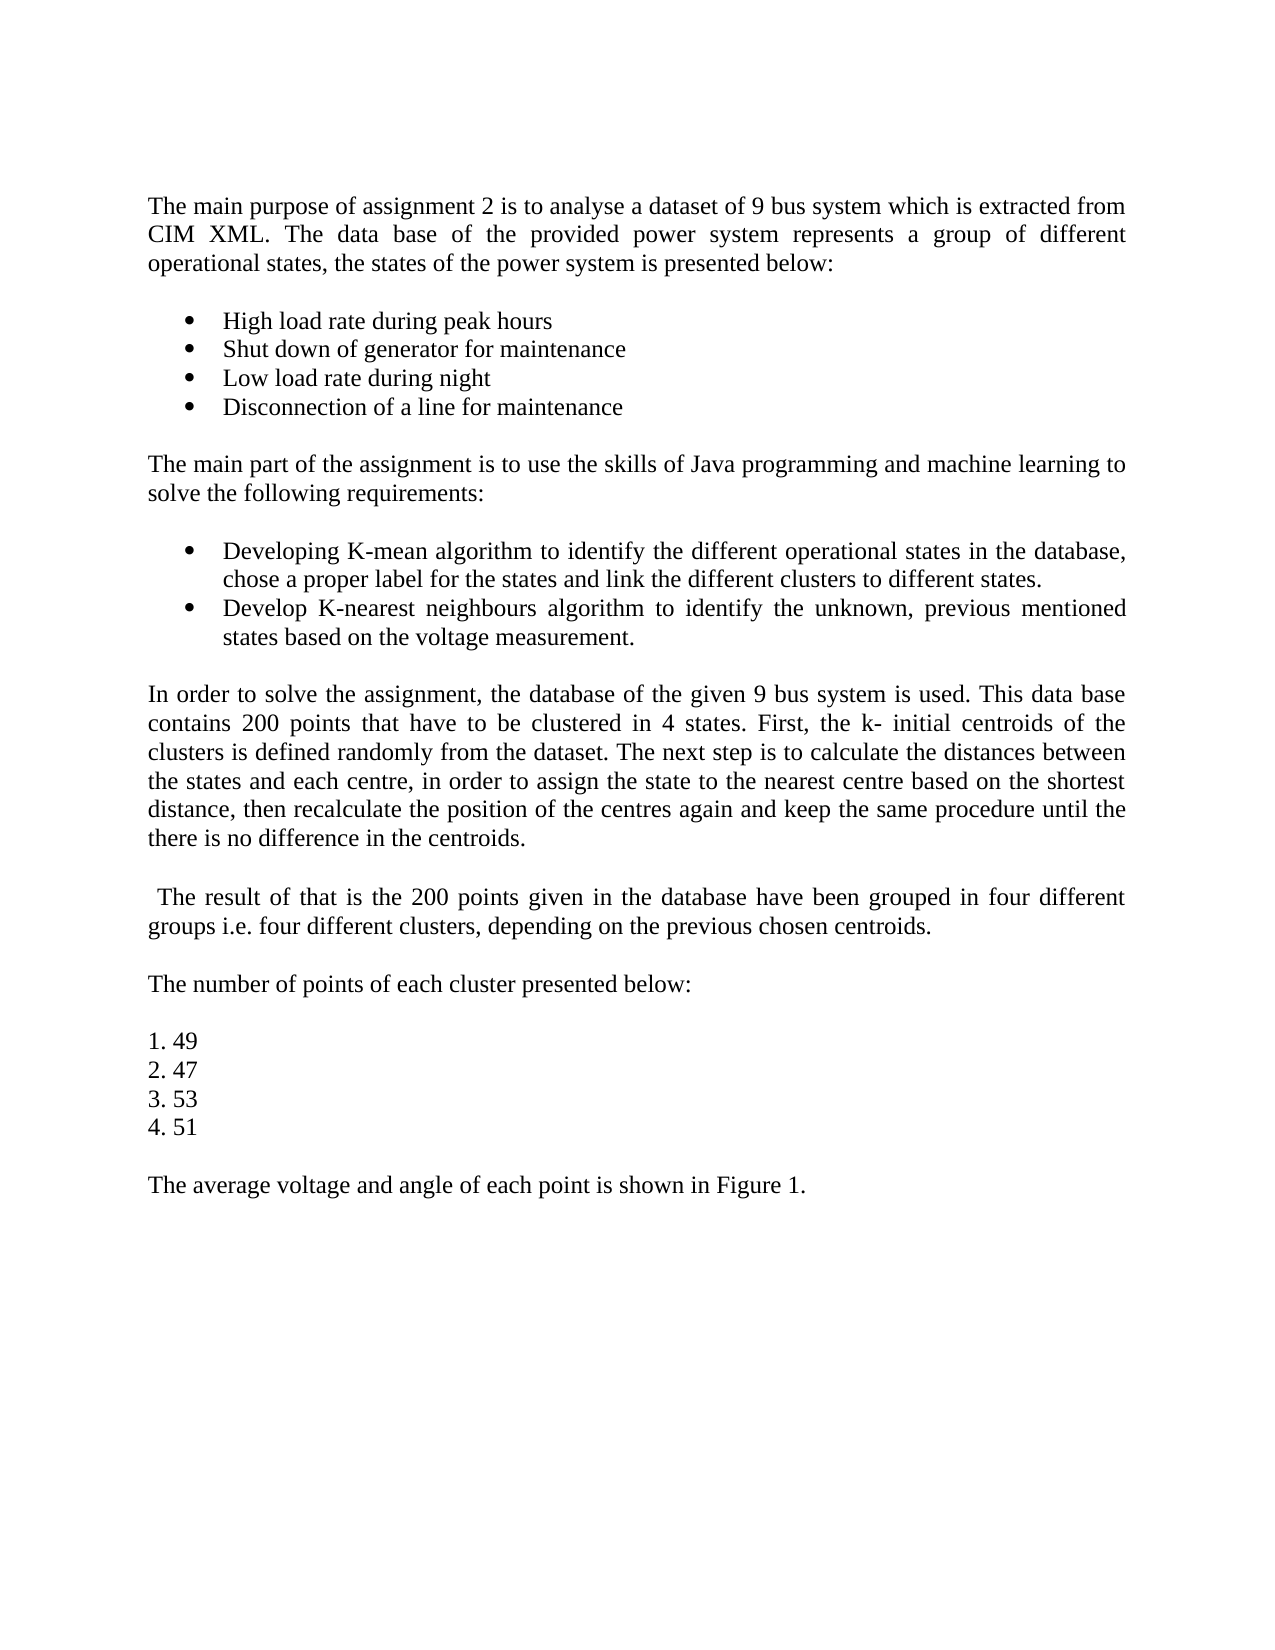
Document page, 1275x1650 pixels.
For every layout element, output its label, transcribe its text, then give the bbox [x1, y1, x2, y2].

list Low load rate during night [185, 363, 1127, 392]
text The main purpose of assignment 2 is to analyse a dataset of 9 bus system which is extracted from CIM XML. The data base of the provided power system represents a group of different operational states, the states of the power system is presented below: [148, 191, 1127, 277]
text 3. 53 [148, 1084, 1127, 1112]
text In order to solve the assignment, the database of the given 9 bus system is used. This data base contains 200 points that have to be clustered in 4 states. First, the k- initial centroids of the clusters is defined randomly from the dataset. The next step is to calculate the distances between the states and each centre, in order to assign the state to the nearest centre based on the shortest distance, then recalculate the position of the centres again and keep the same procedure until the there is no difference in the centroids. [148, 679, 1127, 852]
list Shut down of generator for maintenance [185, 334, 1127, 363]
text The average voltage and angle of each point is shown in Figure 1. [148, 1170, 1127, 1199]
text 1. 49 [148, 1026, 1127, 1055]
list Developing K-mean algorithm to identify the different operational states in the database, chose a proper label for the states and link the different clusters to different states. [185, 536, 1127, 593]
text 4. 51 [148, 1112, 1127, 1141]
text 2. 47 [148, 1055, 1127, 1084]
list Disconnection of a line for maintenance [185, 392, 1127, 421]
list High load rate during peak hours [185, 306, 1127, 334]
text The main part of the assignment is to use the skills of Java programming and machine learning to solve the following requirements: [148, 449, 1127, 507]
text The result of that is the 200 points given in the database have been grouped in four different groups i.e. four different clusters, depending on the previous chosen centroids. [148, 882, 1127, 940]
text The number of points of each cluster presented below: [148, 969, 1127, 997]
list Develop K-nearest neighbours algorithm to identify the unknown, previous mentioned states based on the voltage measurement. [185, 593, 1127, 651]
